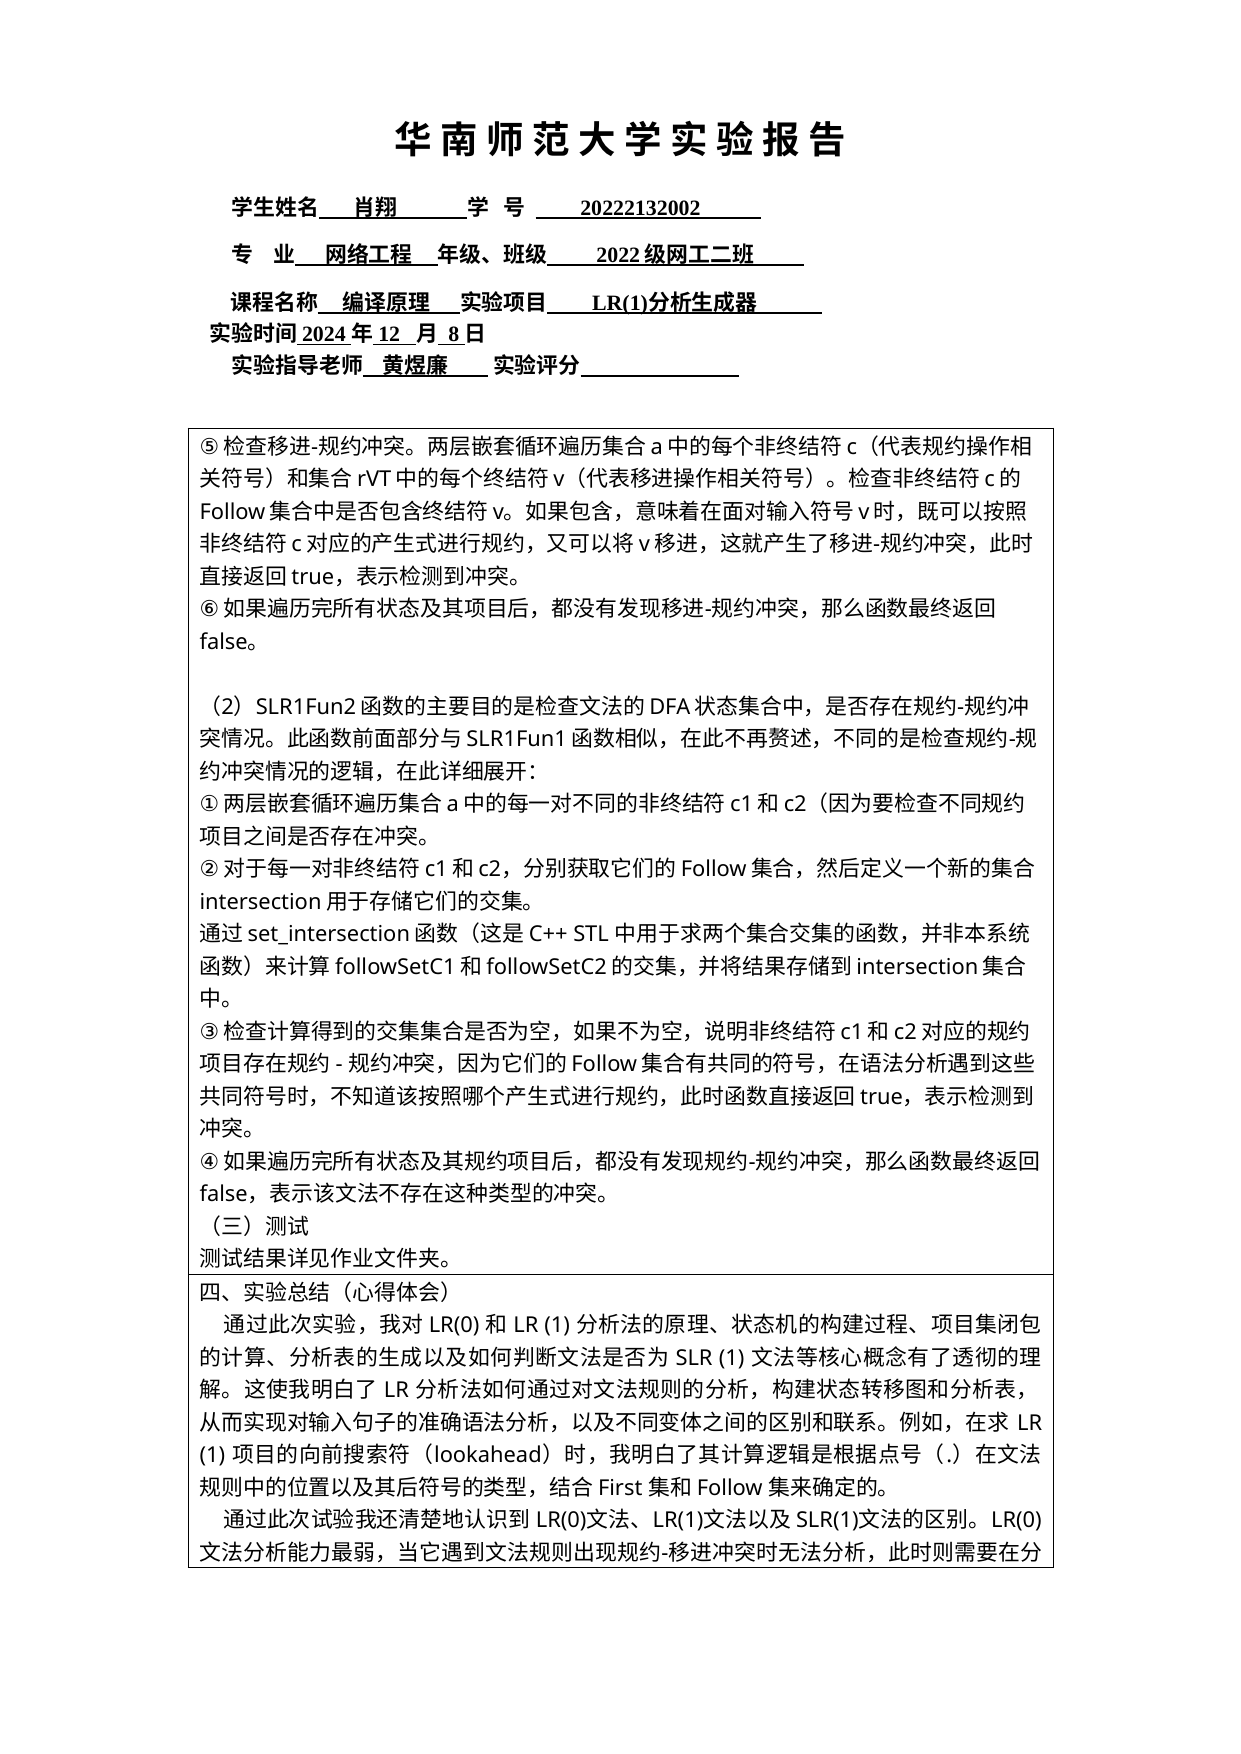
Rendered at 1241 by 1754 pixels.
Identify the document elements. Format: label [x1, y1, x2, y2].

table_cell [189, 1275, 1053, 1567]
table_cell [189, 429, 1053, 1273]
